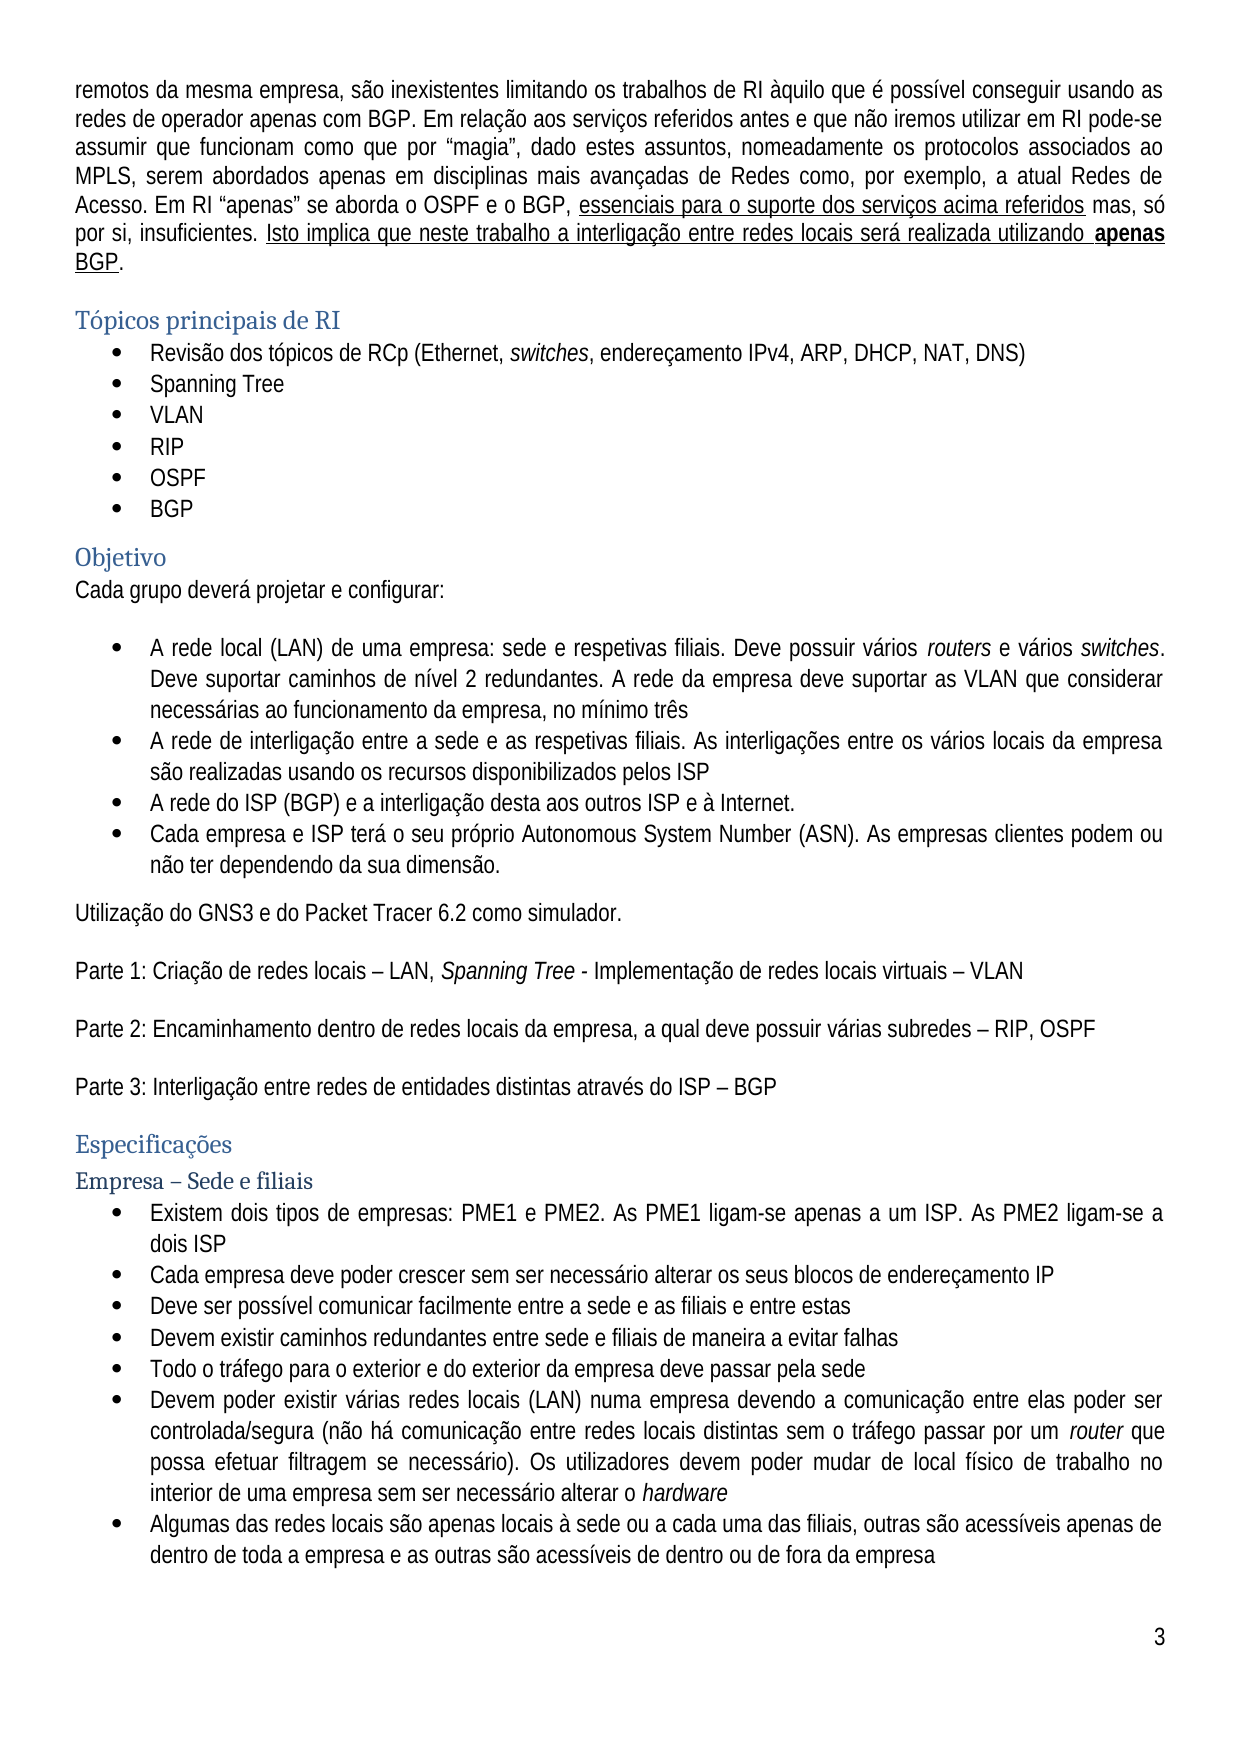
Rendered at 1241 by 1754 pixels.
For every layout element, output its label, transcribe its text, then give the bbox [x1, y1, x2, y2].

list Devem existir caminhos redundantes entre sede e filiais de maneira a evitar falhas [112, 1322, 1165, 1351]
list VLAN [112, 401, 1165, 429]
list Spanning Tree [112, 369, 1165, 398]
list Deve ser possível comunicar facilmente entre a sede e as filiais e entre estas [112, 1291, 1165, 1320]
list Cada empresa e ISP terá o seu próprio Autonomous System Number (ASN). As empresas clientes podem ou não ter dependendo da sua dimensão. [112, 819, 1165, 879]
subtitle Empresa – Sede e filiais [75, 1167, 1165, 1196]
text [75, 75, 1165, 276]
text Parte 1: Criação de redes locais – LAN, Spanning Tree - Implementação de redes locais virtuais – VLAN [75, 956, 1165, 984]
list A rede do ISP (BGP) e a interligação desta aos outros ISP e à Internet. [112, 788, 1165, 817]
list RIP [112, 432, 1165, 461]
list A rede local (LAN) de uma empresa: sede e respetivas filiais. Deve possuir vários routers e vários switches. Deve suportar caminhos de nível 2 redundantes. A rede da empresa deve suportar as VLAN que considerar necessárias ao funcionamento da empresa, no mínimo três [112, 633, 1165, 724]
list Cada empresa deve poder crescer sem ser necessário alterar os seus blocos de endereçamento IP [112, 1260, 1165, 1289]
list Todo o tráfego para o exterior e do exterior da empresa deve passar pela sede [112, 1354, 1165, 1382]
text Parte 3: Interligação entre redes de entidades distintas através do ISP – BGP [75, 1072, 1165, 1100]
list Algumas das redes locais são apenas locais à sede ou a cada uma das filiais, outras são acessíveis apenas de dentro de toda a empresa e as outras são acessíveis de dentro ou de fora da empresa [112, 1509, 1165, 1568]
text Utilização do GNS3 e do Packet Tracer 6.2 como simulador. [75, 898, 1165, 927]
subtitle Objetivo [75, 542, 1165, 573]
subtitle Tópicos principais de RI [75, 305, 1165, 336]
text Cada grupo deverá projetar e configurar: [75, 575, 1165, 604]
list Devem poder existir várias redes locais (LAN) numa empresa devendo a comunicação entre elas poder ser controlada/segura (não há comunicação entre redes locais distintas sem o tráfego passar por um router que possa efetuar filtragem se necessário). Os utilizadores devem poder mudar de local físico de trabalho no interior de uma empresa sem ser necessário alterar o hardware [112, 1385, 1165, 1506]
subtitle Especificações [75, 1129, 1165, 1161]
list A rede de interligação entre a sede e as respetivas filiais. As interligações entre os vários locais da empresa são realizadas usando os recursos disponibilizados pelos ISP [112, 726, 1165, 786]
list BGP [112, 494, 1165, 523]
list Revisão dos tópicos de RCp (Ethernet, switches, endereçamento IPv4, ARP, DHCP, NAT, DNS) [112, 338, 1165, 367]
text Parte 2: Encaminhamento dentro de redes locais da empresa, a qual deve possuir várias subredes – RIP, OSPF [75, 1014, 1165, 1042]
list OSPF [112, 463, 1165, 492]
list Existem dois tipos de empresas: PME1 e PME2. As PME1 ligam-se apenas a um ISP. As PME2 ligam-se a dois ISP [112, 1198, 1165, 1258]
